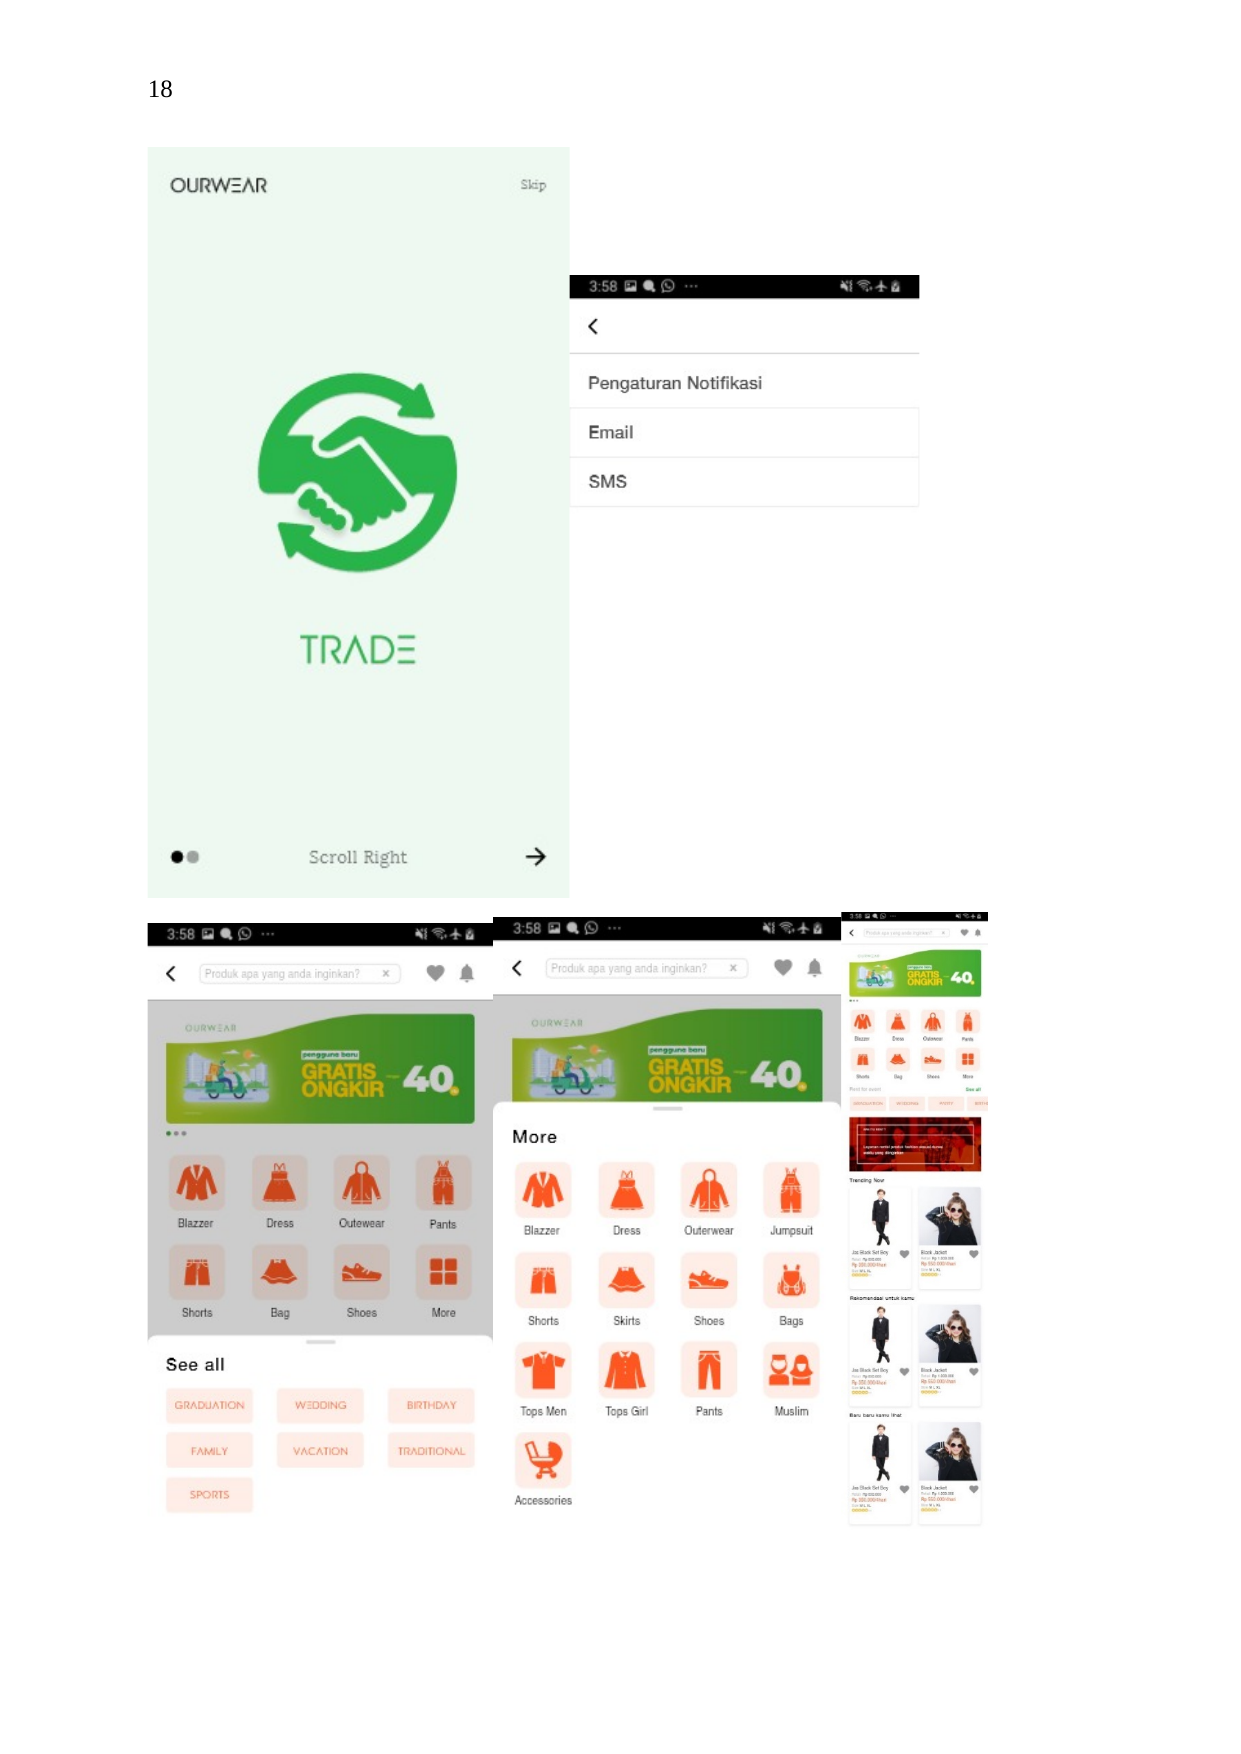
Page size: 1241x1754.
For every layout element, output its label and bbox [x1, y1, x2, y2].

picture [147, 147, 920, 898]
picture [147, 912, 988, 1537]
